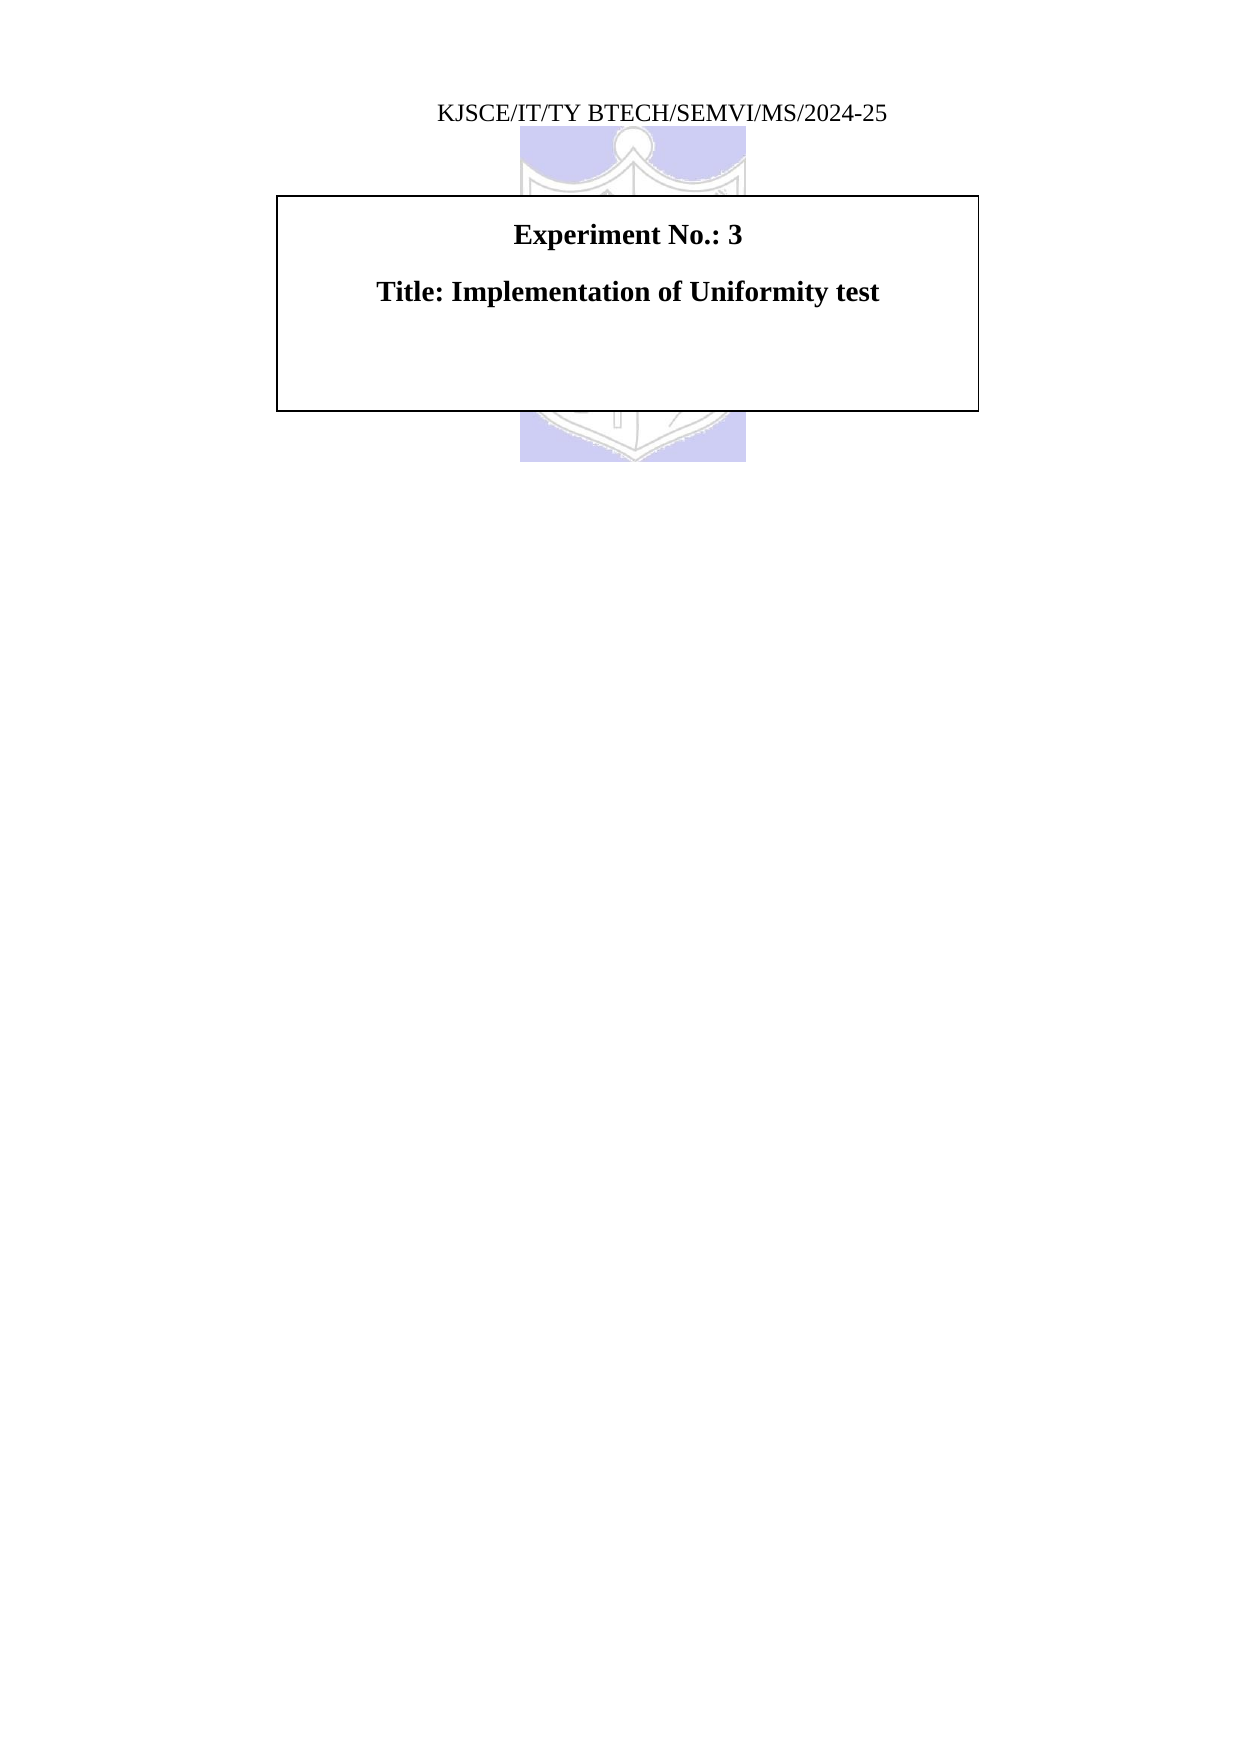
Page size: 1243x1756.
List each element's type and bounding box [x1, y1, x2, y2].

picture [520, 126, 746, 195]
picture [520, 412, 746, 462]
